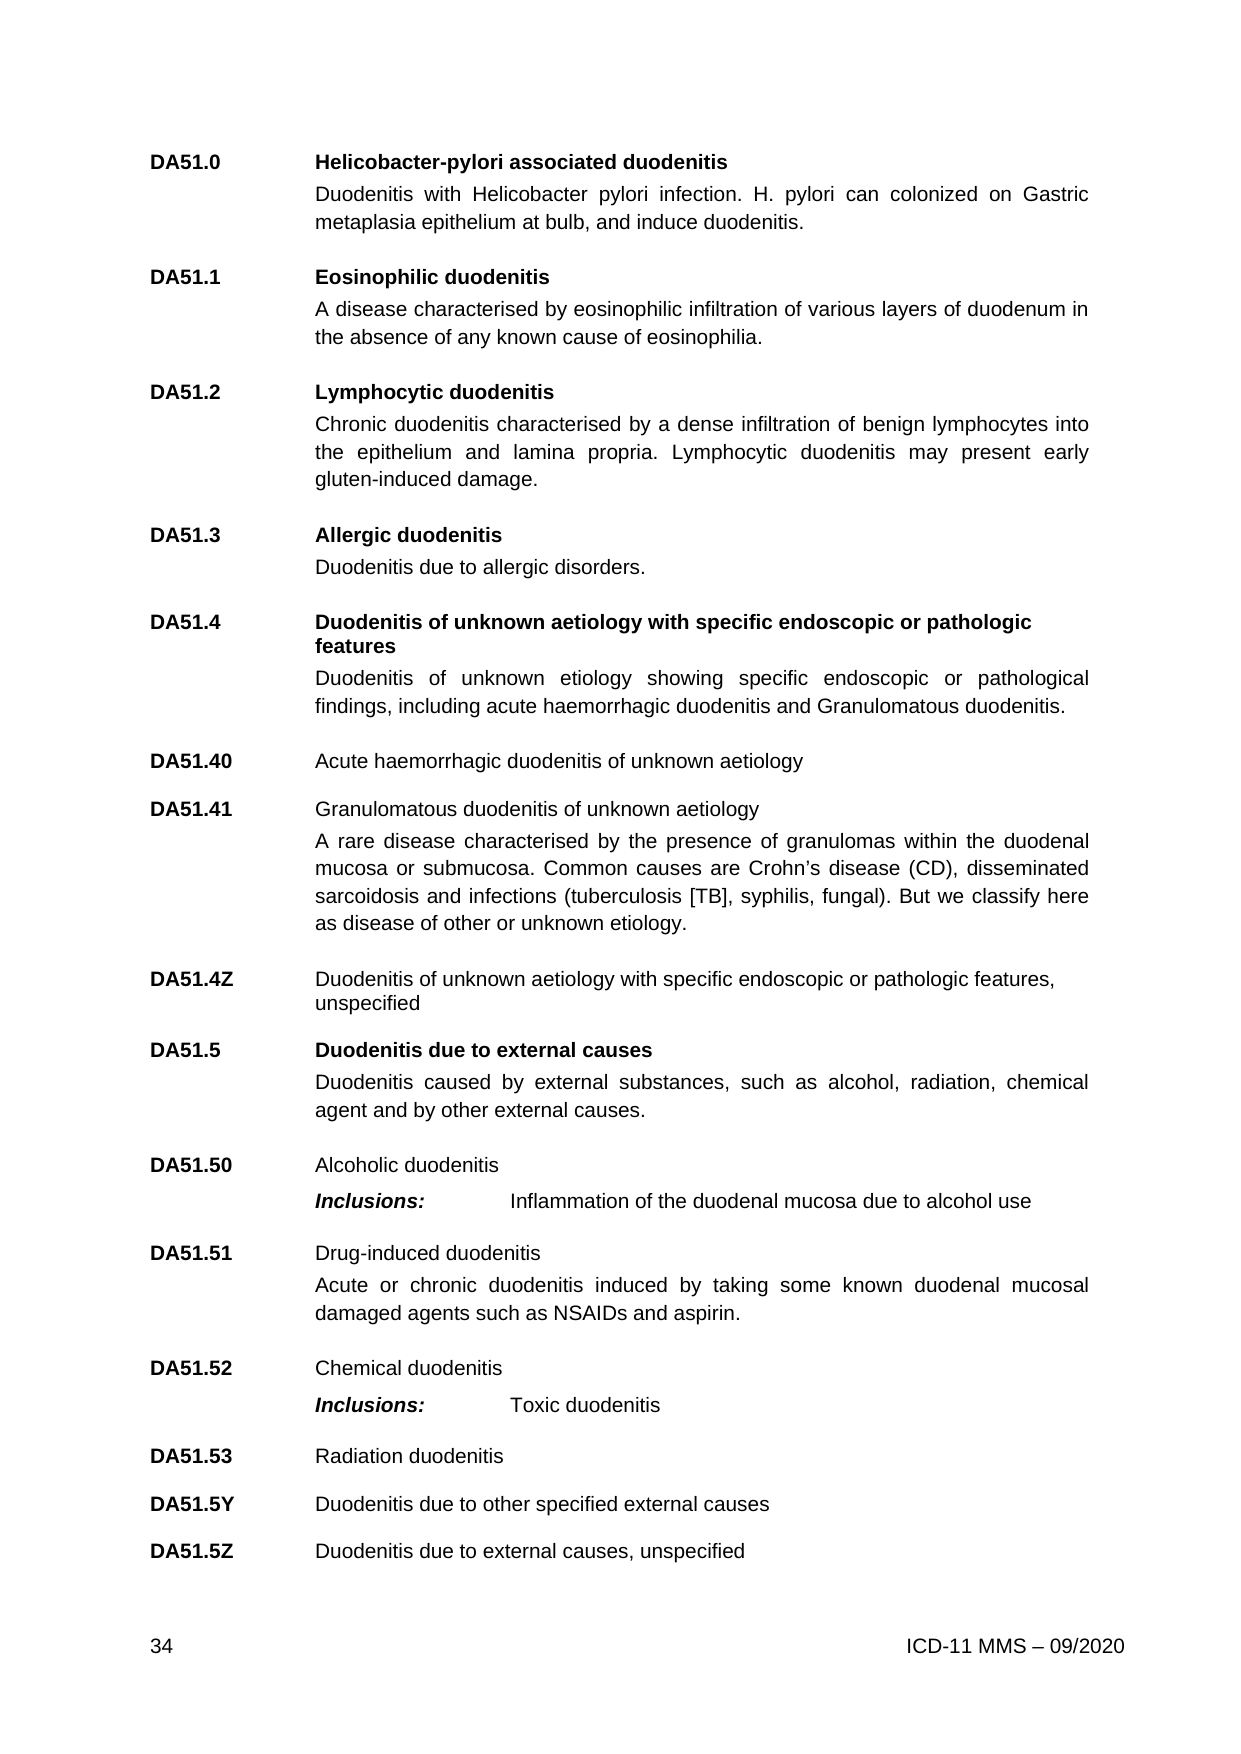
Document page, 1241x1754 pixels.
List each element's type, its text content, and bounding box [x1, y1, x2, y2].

title DA51.0 Helicobacter-pylori associated duodenitis [150, 150, 1090, 174]
text Chronic duodenitis characterised by a dense infiltration of benign lymphocytes into the epithelium and lamina propria. Lymphocytic duodenitis may present early gluten-induced damage. [315, 412, 1090, 491]
title DA51.2 Lymphocytic duodenitis [150, 380, 1090, 404]
text A rare disease characterised by the presence of granulomas within the duodenal mucosa or submucosa. Common causes are Crohn’s disease (CD), disseminated sarcoidosis and infections (tuberculosis [TB], syphilis, fungal). But we classify here as disease of other or unknown etiology. [315, 829, 1090, 935]
list Inclusions: Inflammation of the duodenal mucosa due to alcohol use [315, 1189, 1090, 1213]
text Duodenitis of unknown etiology showing specific endoscopic or pathological findings, including acute haemorrhagic duodenitis and Granulomatous duodenitis. [315, 666, 1090, 718]
title DA51.1 Eosinophilic duodenitis [150, 265, 1090, 289]
title DA51.4Z Duodenitis of unknown aetiology with specific endoscopic or pathologic features, unspecified [150, 966, 1090, 1014]
list Inclusions: Toxic duodenitis [315, 1392, 1090, 1416]
title DA51.40 Acute haemorrhagic duodenitis of unknown aetiology [150, 749, 1090, 773]
text Duodenitis with Helicobacter pylori infection. H. pylori can colonized on Gastric metaplasia epithelium at bulb, and induce duodenitis. [315, 182, 1090, 234]
text Acute or chronic duodenitis induced by taking some known duodenal mucosal damaged agents such as NSAIDs and aspirin. [315, 1273, 1090, 1325]
title DA51.5Z Duodenitis due to external causes, unspecified [150, 1539, 1090, 1563]
title DA51.51 Drug-induced duodenitis [150, 1241, 1090, 1265]
title DA51.3 Allergic duodenitis [150, 522, 1090, 546]
text Duodenitis caused by external substances, such as alcohol, radiation, chemical agent and by other external causes. [315, 1070, 1090, 1122]
title DA51.4 Duodenitis of unknown aetiology with specific endoscopic or pathologic features [150, 610, 1090, 658]
text A disease characterised by eosinophilic infiltration of various layers of duodenum in the absence of any known cause of eosinophilia. [315, 297, 1090, 349]
title DA51.52 Chemical duodenitis [150, 1356, 1090, 1380]
text Duodenitis due to allergic disorders. [315, 555, 1090, 579]
title DA51.5Y Duodenitis due to other specified external causes [150, 1492, 1090, 1516]
title DA51.5 Duodenitis due to external causes [150, 1038, 1090, 1062]
title DA51.50 Alcoholic duodenitis [150, 1153, 1090, 1177]
title DA51.41 Granulomatous duodenitis of unknown aetiology [150, 796, 1090, 820]
title DA51.53 Radiation duodenitis [150, 1444, 1090, 1468]
